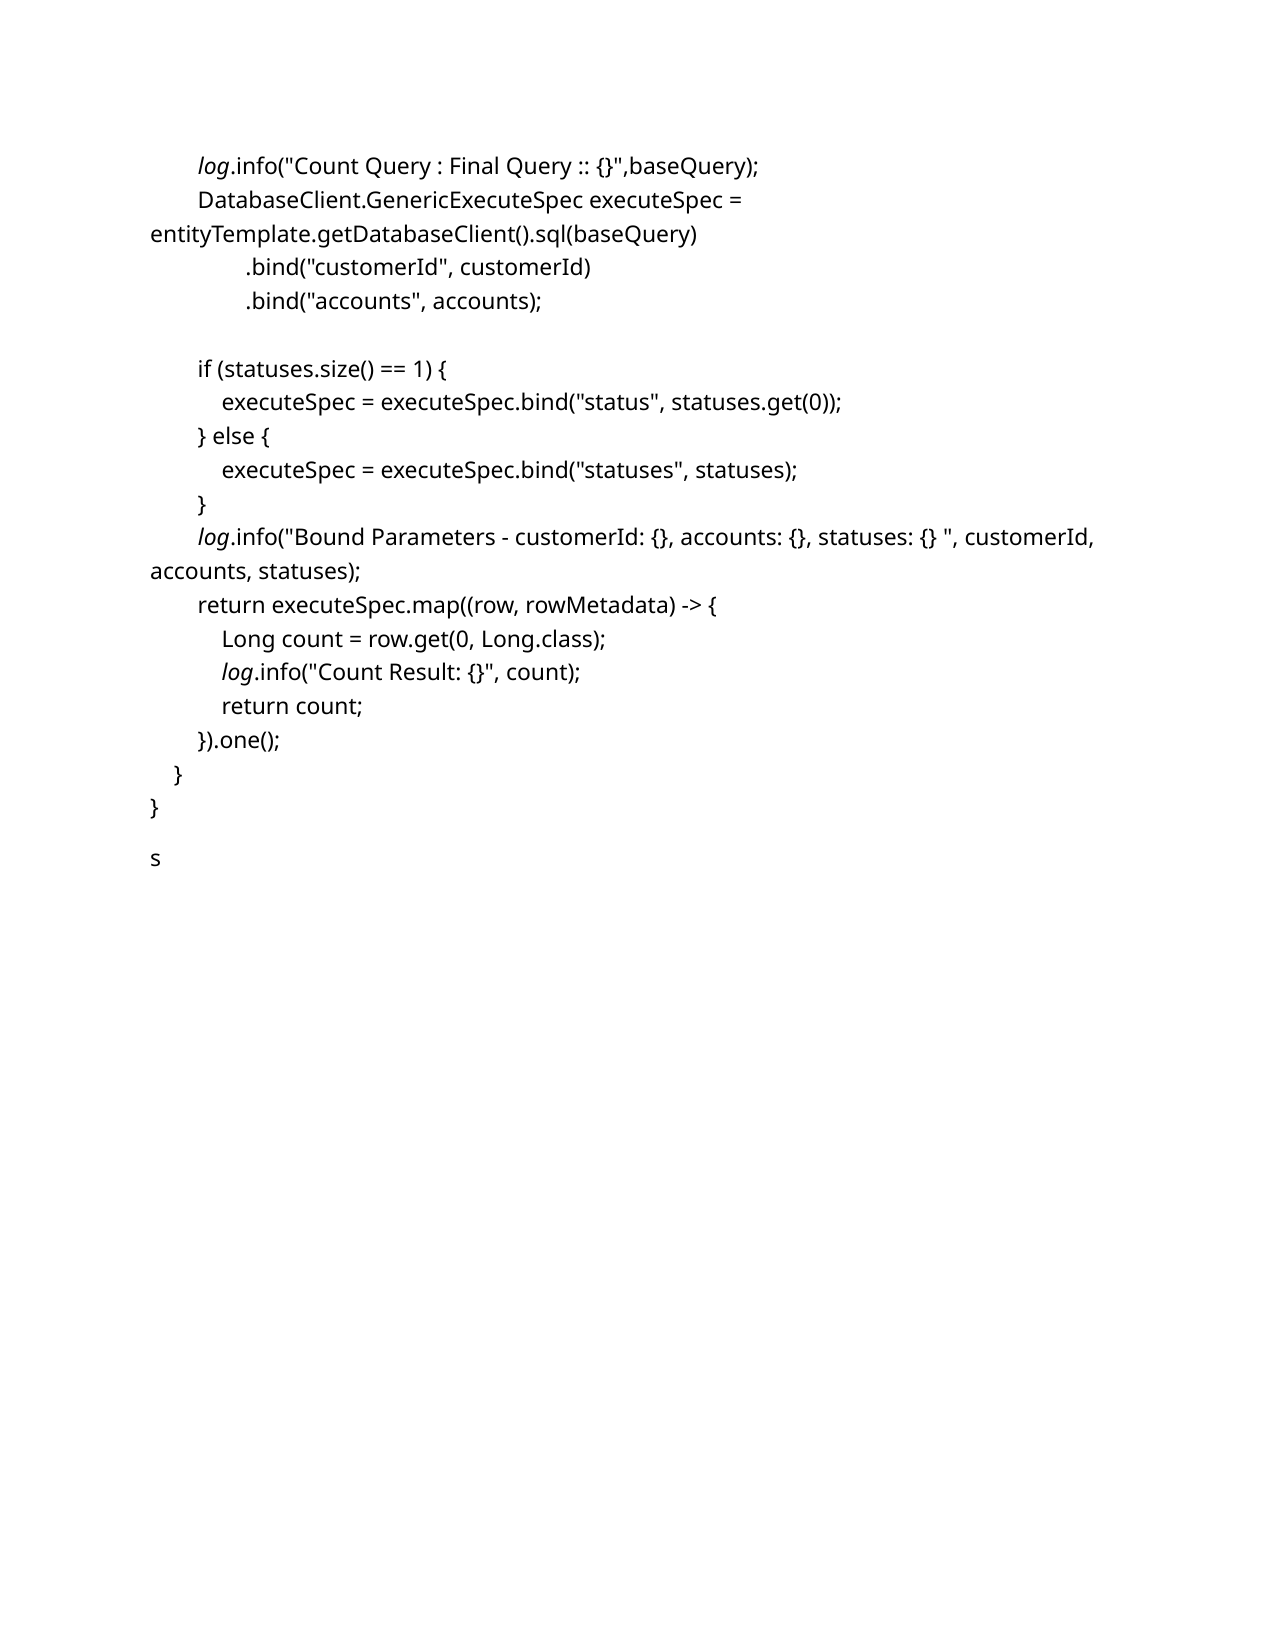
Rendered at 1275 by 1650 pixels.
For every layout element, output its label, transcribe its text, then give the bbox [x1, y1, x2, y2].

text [150, 150, 1125, 822]
text s [150, 842, 1125, 873]
